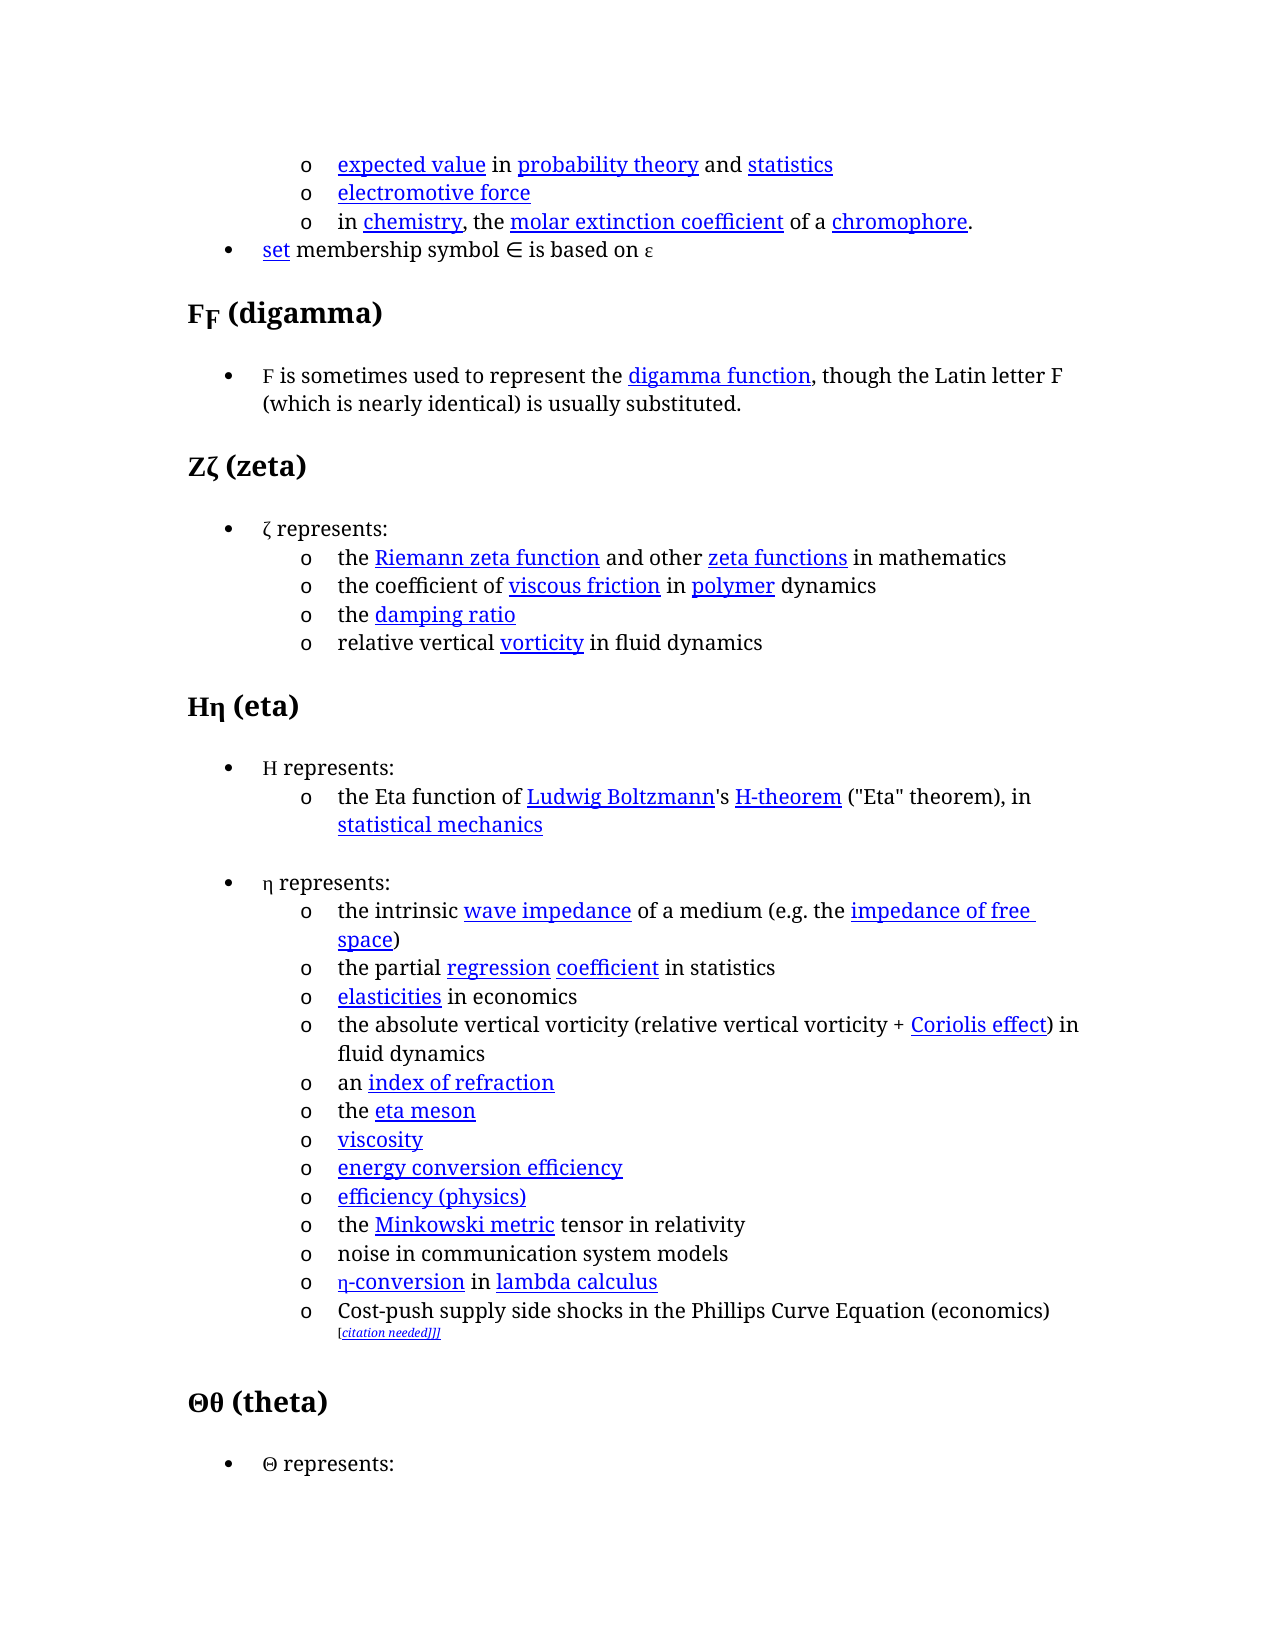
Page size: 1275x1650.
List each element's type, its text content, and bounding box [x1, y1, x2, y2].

list an index of refraction [300, 1068, 1087, 1096]
text Ϝϝ (digamma) [187, 293, 1087, 332]
list the Eta function of Ludwig Boltzmann's H-theorem ("Eta" theorem), in statistical mechanics [300, 782, 1087, 839]
list ζ represents: [225, 514, 1087, 543]
list the Minkowski metric tensor in relativity [300, 1210, 1087, 1239]
list the coefficient of viscous friction in polymer dynamics [300, 571, 1087, 600]
list relative vertical vorticity in fluid dynamics [300, 628, 1087, 657]
text Ηη (eta) [187, 686, 1087, 724]
list elasticities in economics [300, 982, 1087, 1011]
list η-conversion in lambda calculus [300, 1267, 1087, 1296]
list set membership symbol ∈ is based on ε [225, 236, 1087, 264]
text Ζζ (zeta) [187, 447, 1087, 485]
list the absolute vertical vorticity (relative vertical vorticity + Coriolis effect) in fluid dynamics [300, 1011, 1087, 1068]
list in chemistry, the molar extinction coefficient of a chromophore. [300, 207, 1087, 236]
list Η represents: [225, 753, 1087, 782]
list Θ represents: [225, 1449, 1087, 1478]
list the damping ratio [300, 600, 1087, 628]
list η represents: [225, 868, 1087, 897]
text Θθ (theta) [187, 1382, 1087, 1420]
list expected value in probability theory and statistics [300, 150, 1087, 178]
list the intrinsic wave impedance of a medium (e.g. the impedance of free space) [300, 897, 1087, 953]
list electromotive force [300, 178, 1087, 207]
list noise in communication system models [300, 1239, 1087, 1267]
list the partial regression coefficient in statistics [300, 953, 1087, 982]
list Ϝ is sometimes used to represent the digamma function, though the Latin letter F (which is nearly identical) is usually substituted. [225, 361, 1087, 418]
list the Riemann zeta function and other zeta functions in mathematics [300, 543, 1087, 571]
list the eta meson [300, 1096, 1087, 1125]
list Cost-push supply side shocks in the Phillips Curve Equation (economics)[citation needed]]] [300, 1296, 1087, 1353]
list efficiency (physics) [300, 1182, 1087, 1210]
list viscosity [300, 1125, 1087, 1153]
list energy conversion efficiency [300, 1153, 1087, 1182]
